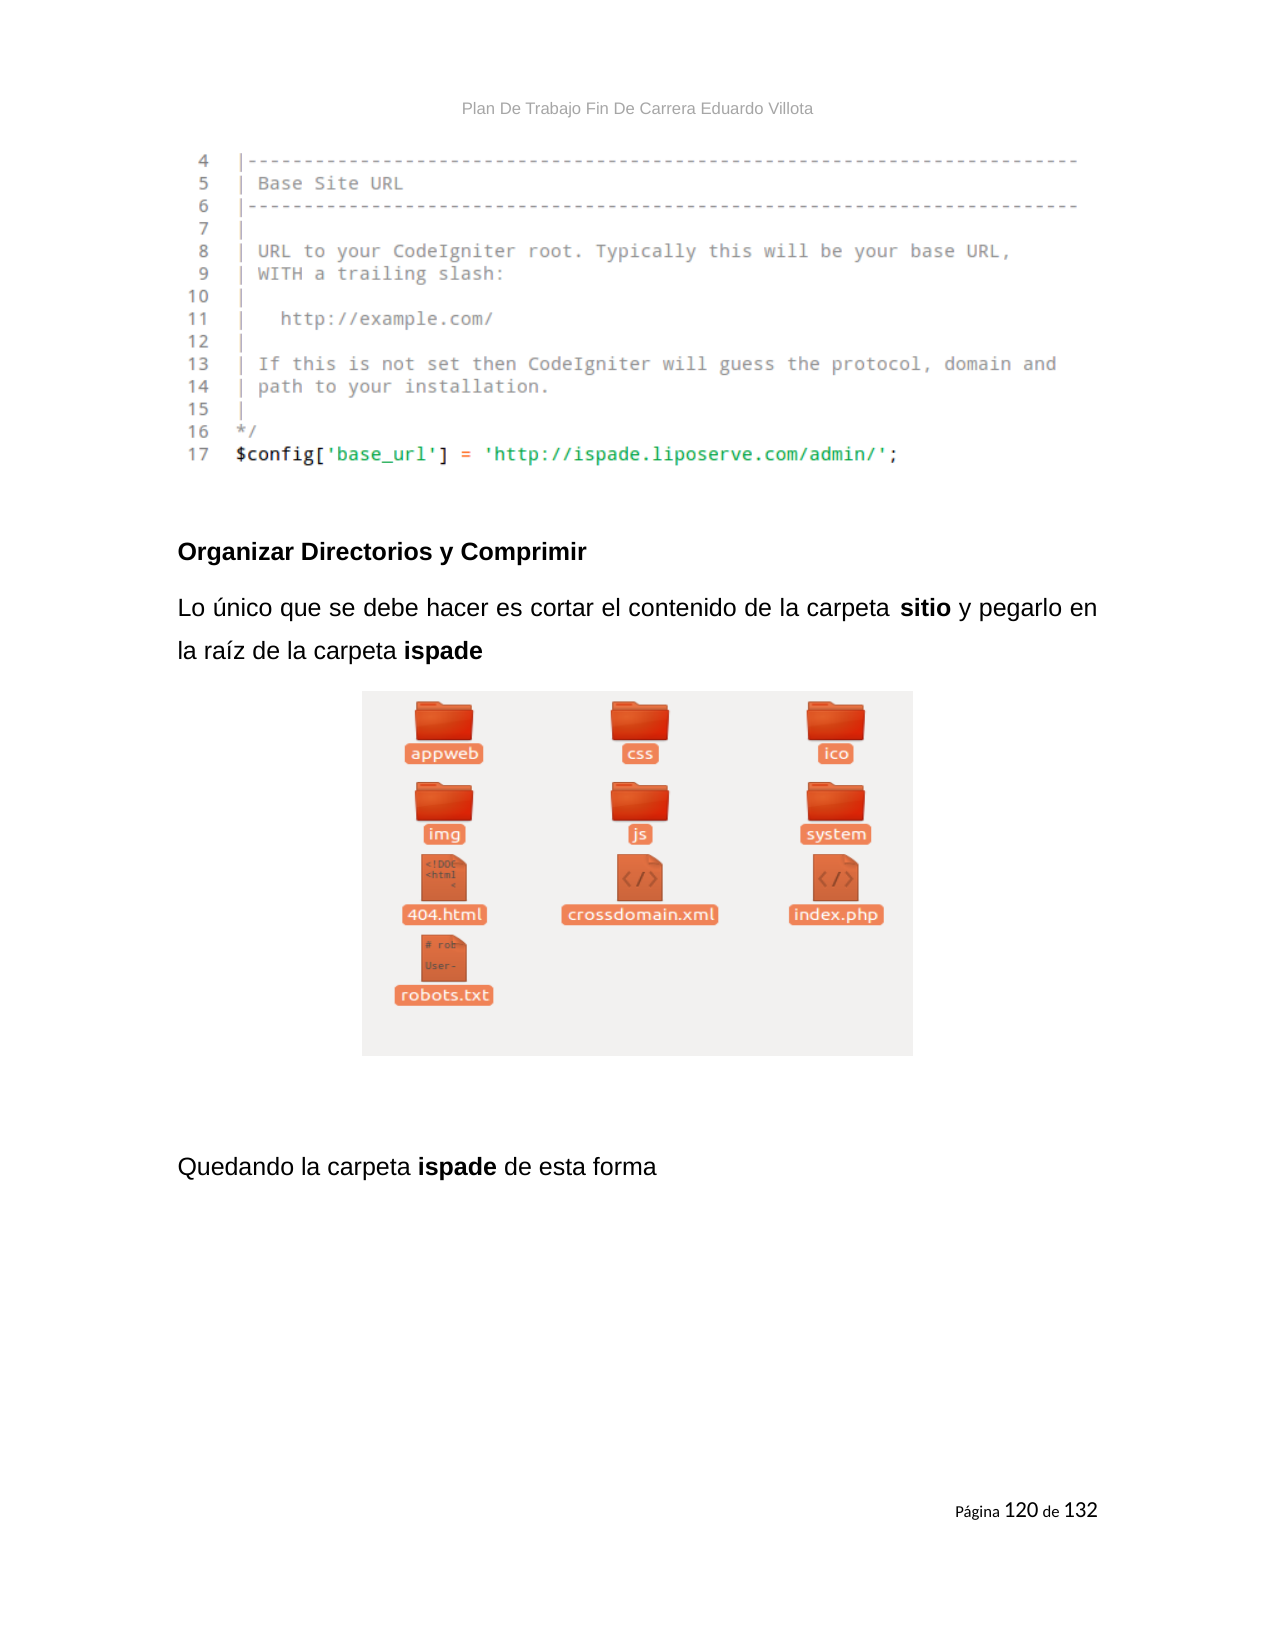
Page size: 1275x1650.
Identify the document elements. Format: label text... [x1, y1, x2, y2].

picture [177, 147, 1098, 468]
text Organizar Directorios y Comprimir [177, 537, 1098, 566]
text Quedando la carpeta ispade de esta forma [177, 1152, 1098, 1181]
picture [362, 691, 913, 1056]
text Lo único que se debe hacer es cortar el contenido de la carpeta sitio y pegarlo en la raíz de la carpeta ispade [177, 593, 1098, 665]
